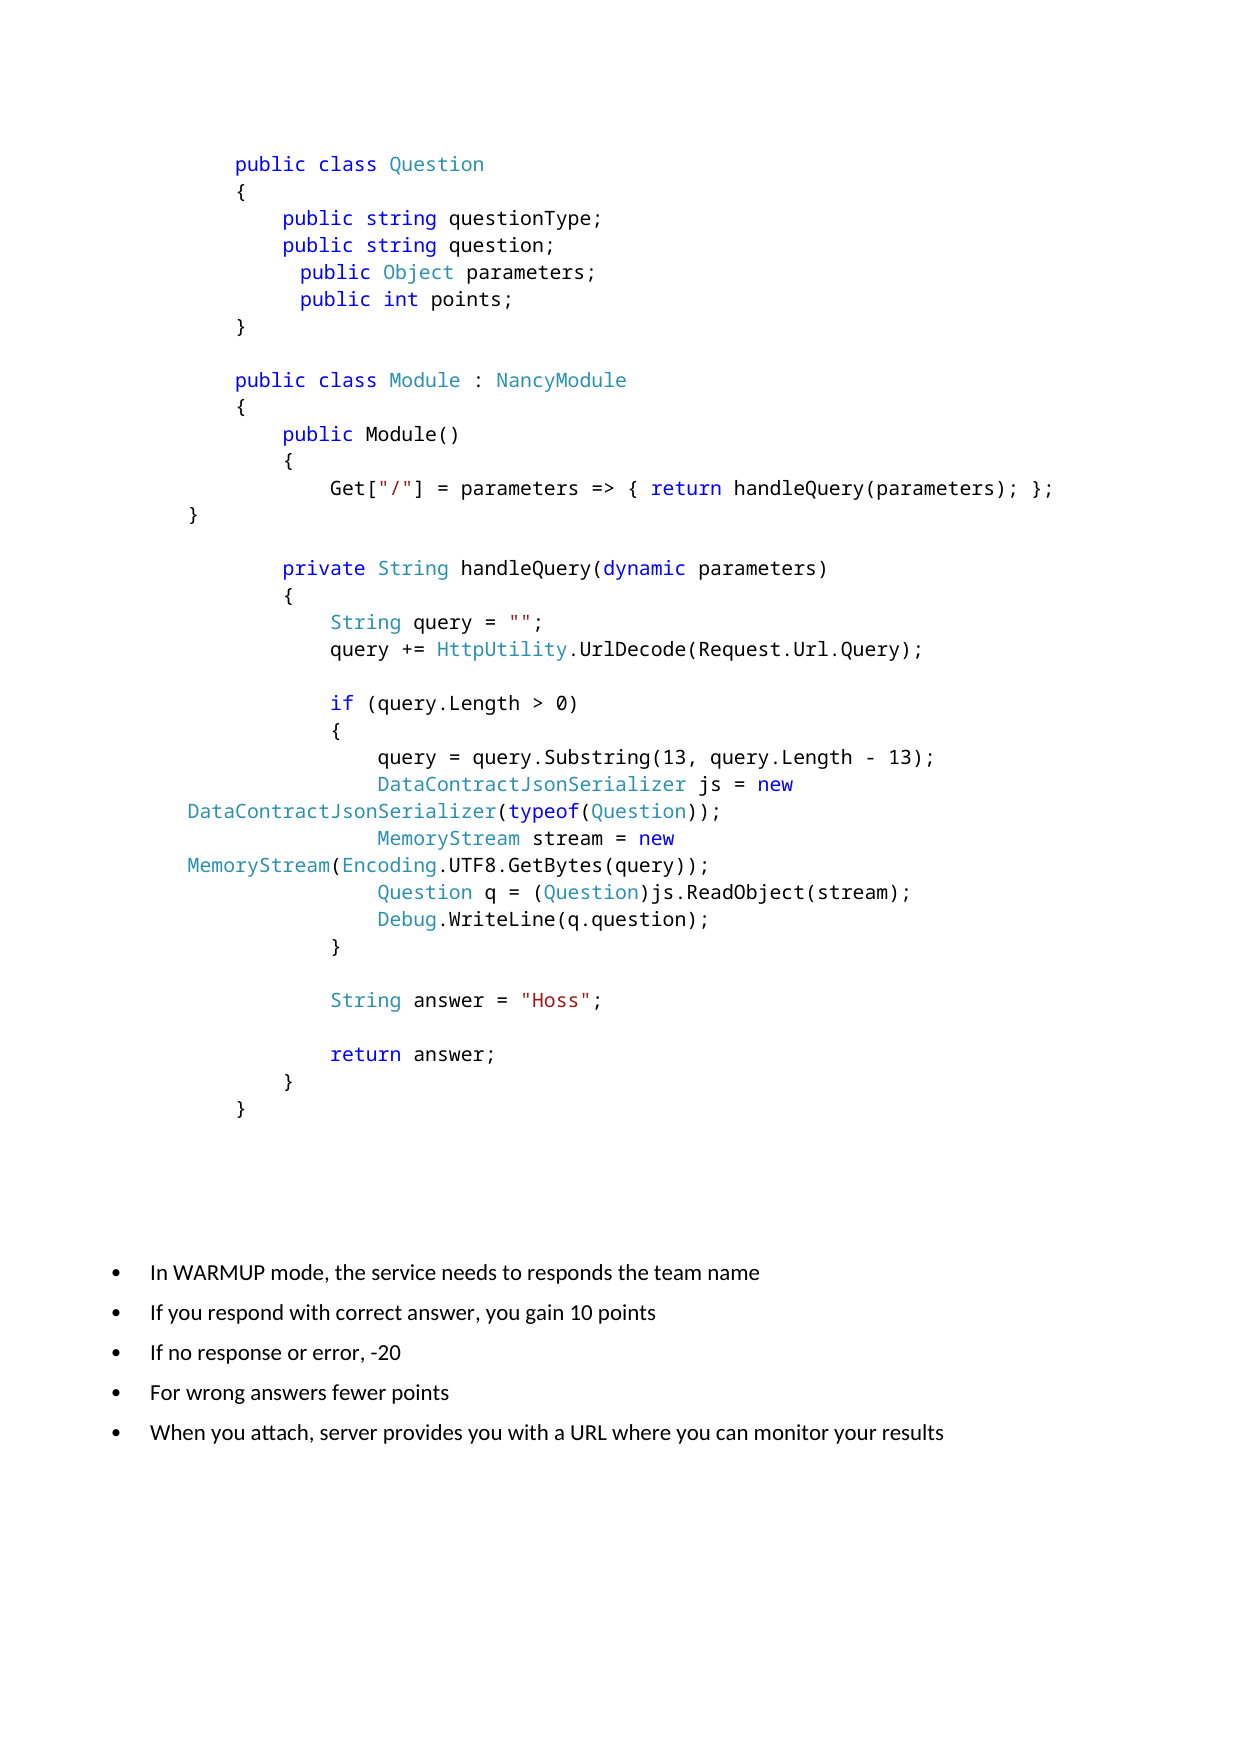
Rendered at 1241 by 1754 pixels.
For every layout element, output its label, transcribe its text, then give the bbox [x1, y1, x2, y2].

text query = query.Substring(13, query.Length - 13); [187, 743, 1090, 771]
text { [187, 582, 1090, 609]
text MemoryStream stream = new MemoryStream(Encoding.UTF8.GetBytes(query)); [187, 824, 1090, 878]
text public Object parameters; [187, 258, 1090, 285]
text String query = ""; [187, 609, 1090, 636]
text Debug.WriteLine(q.question); [187, 905, 1090, 932]
text } [187, 1067, 1090, 1094]
text if (query.Length > 0) [187, 689, 1090, 717]
list If you respond with correct answer, you gain 10 points [112, 1286, 1090, 1326]
text public string question; [187, 231, 1090, 258]
text } [187, 932, 1090, 959]
text Question q = (Question)js.ReadObject(stream); [187, 878, 1090, 905]
list When you attach, server provides you with a URL where you can monitor your results [112, 1406, 1090, 1446]
text public int points; [187, 285, 1090, 312]
text } [187, 312, 1090, 339]
text { [187, 393, 1090, 420]
list If no response or error, -20 [112, 1326, 1090, 1366]
text private String handleQuery(dynamic parameters) [187, 555, 1090, 582]
text DataContractJsonSerializer js = new DataContractJsonSerializer(typeof(Question)); [187, 771, 1090, 824]
text public string questionType; [187, 204, 1090, 231]
text String answer = "Hoss"; [187, 986, 1090, 1013]
text query += HttpUtility.UrlDecode(Request.Url.Query); [187, 636, 1090, 663]
text public class Module : NancyModule [187, 366, 1090, 393]
text public Module() [187, 420, 1090, 447]
text { [187, 447, 1090, 474]
text { [187, 177, 1090, 204]
list For wrong answers fewer points [112, 1366, 1090, 1406]
text return answer; [187, 1040, 1090, 1067]
text { [187, 717, 1090, 743]
list In WARMUP mode, the service needs to responds the team name [112, 1246, 1090, 1286]
text public class Question [187, 150, 1090, 177]
text } [187, 1094, 1090, 1121]
text Get["/"] = parameters => { return handleQuery(parameters); }; } [187, 474, 1090, 528]
